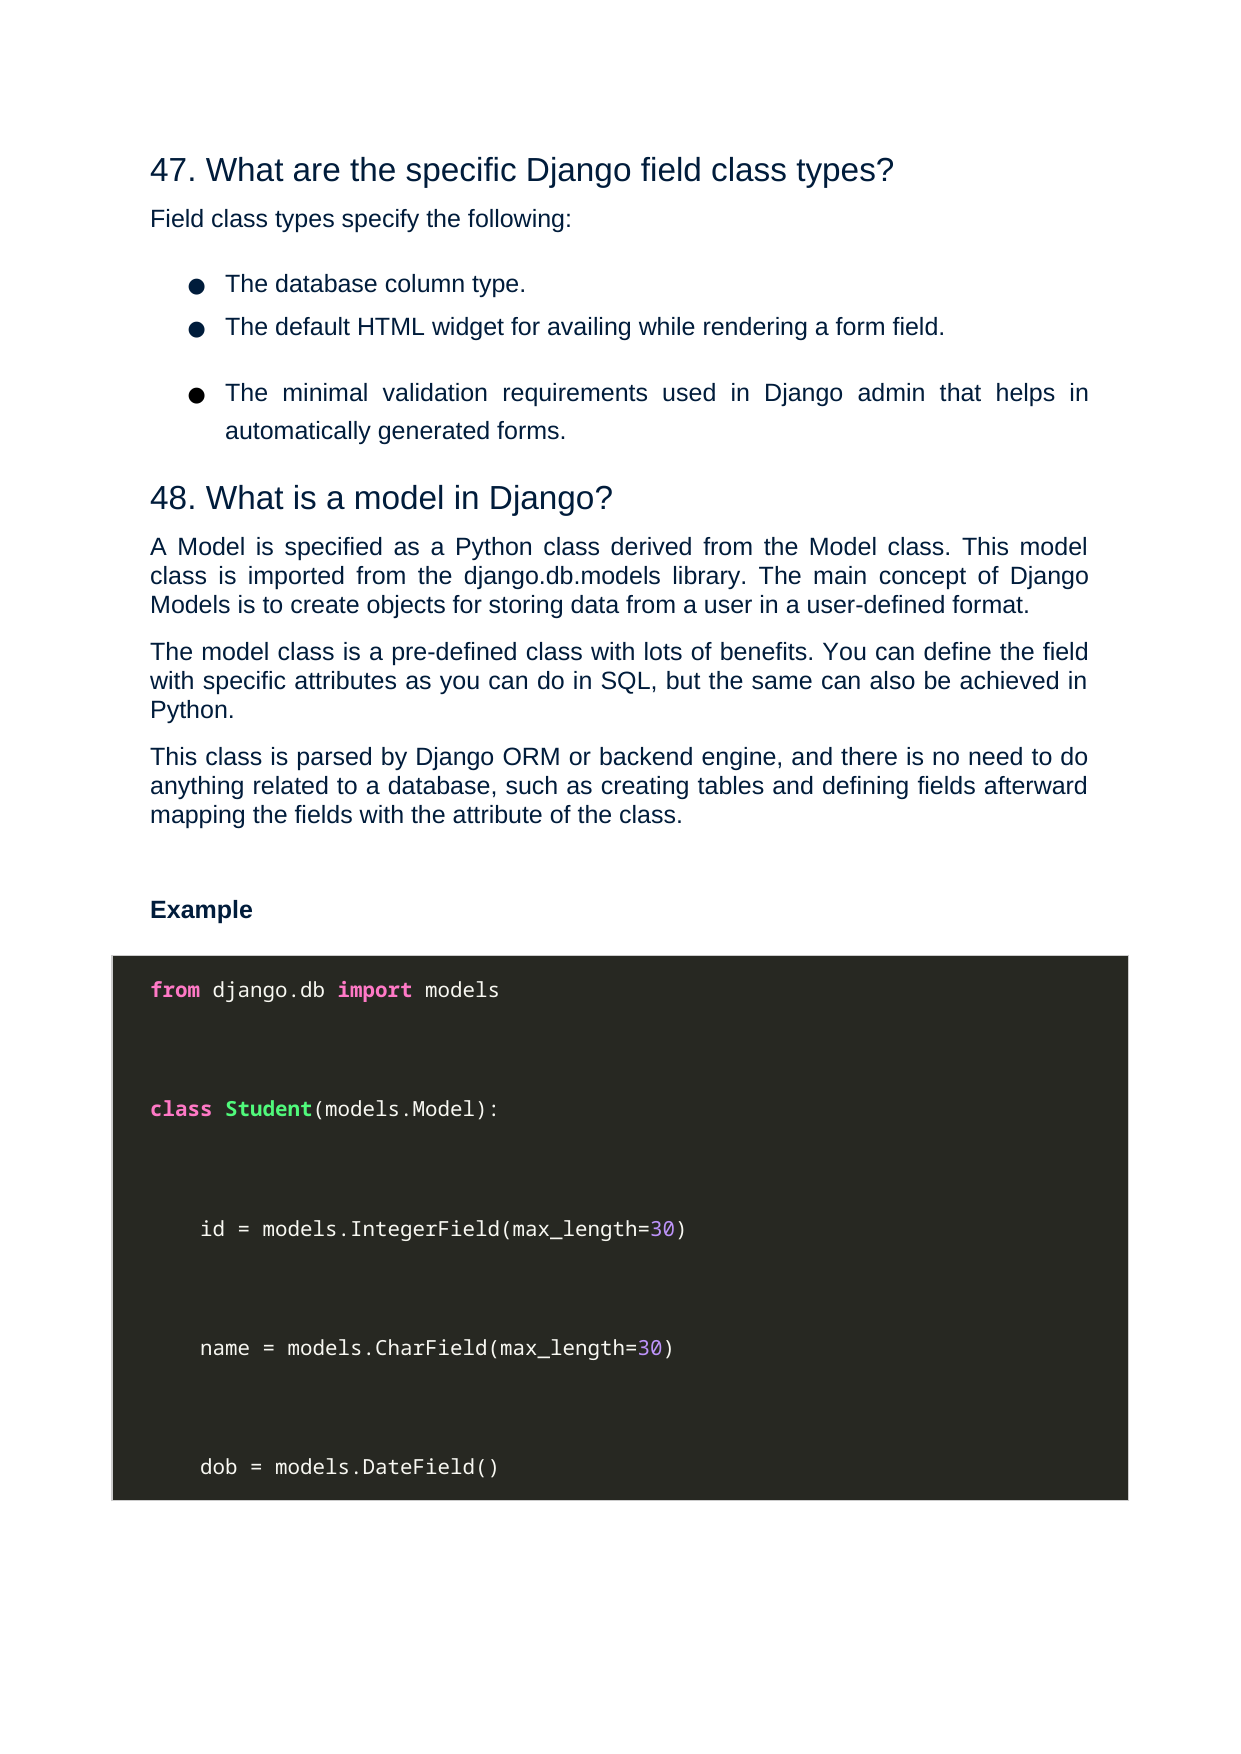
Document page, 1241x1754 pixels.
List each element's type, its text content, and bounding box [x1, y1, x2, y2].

text The model class is a pre-defined class with lots of benefits. You can define the field with specific attributes as you can do in SQL, but the same can also be achieved in Python. [150, 637, 1090, 723]
text id = models.IntegerField(max_length=30) [113, 1193, 1128, 1242]
list The database column type. [187, 262, 1090, 305]
text Field class types specify the following: [150, 204, 1090, 233]
text dob = models.DateField() [113, 1432, 1128, 1500]
text 47. What are the specific Django field class types? [150, 150, 1090, 188]
text 48. What is a model in Django? [150, 478, 1090, 517]
text A Model is specified as a Python class derived from the Model class. This model class is imported from the django.db.models library. The main concept of Django Models is to create objects for storing data from a user in a user-defined format. [150, 532, 1090, 618]
list The default HTML widget for availing while rendering a form field. [187, 305, 1090, 347]
text Example [150, 895, 1090, 923]
text from django.db import models [113, 956, 1128, 1003]
text This class is parsed by Django ORM or backend engine, and there is no need to do anything related to a database, such as creating tables and defining fields afterward mapping the fields with the attribute of the class. [150, 742, 1090, 828]
text class Student(models.Model): [113, 1074, 1128, 1123]
text name = models.CharField(max_length=30) [113, 1313, 1128, 1362]
list The minimal validation requirements used in Django admin that helps in automatically generated forms. [187, 371, 1090, 444]
